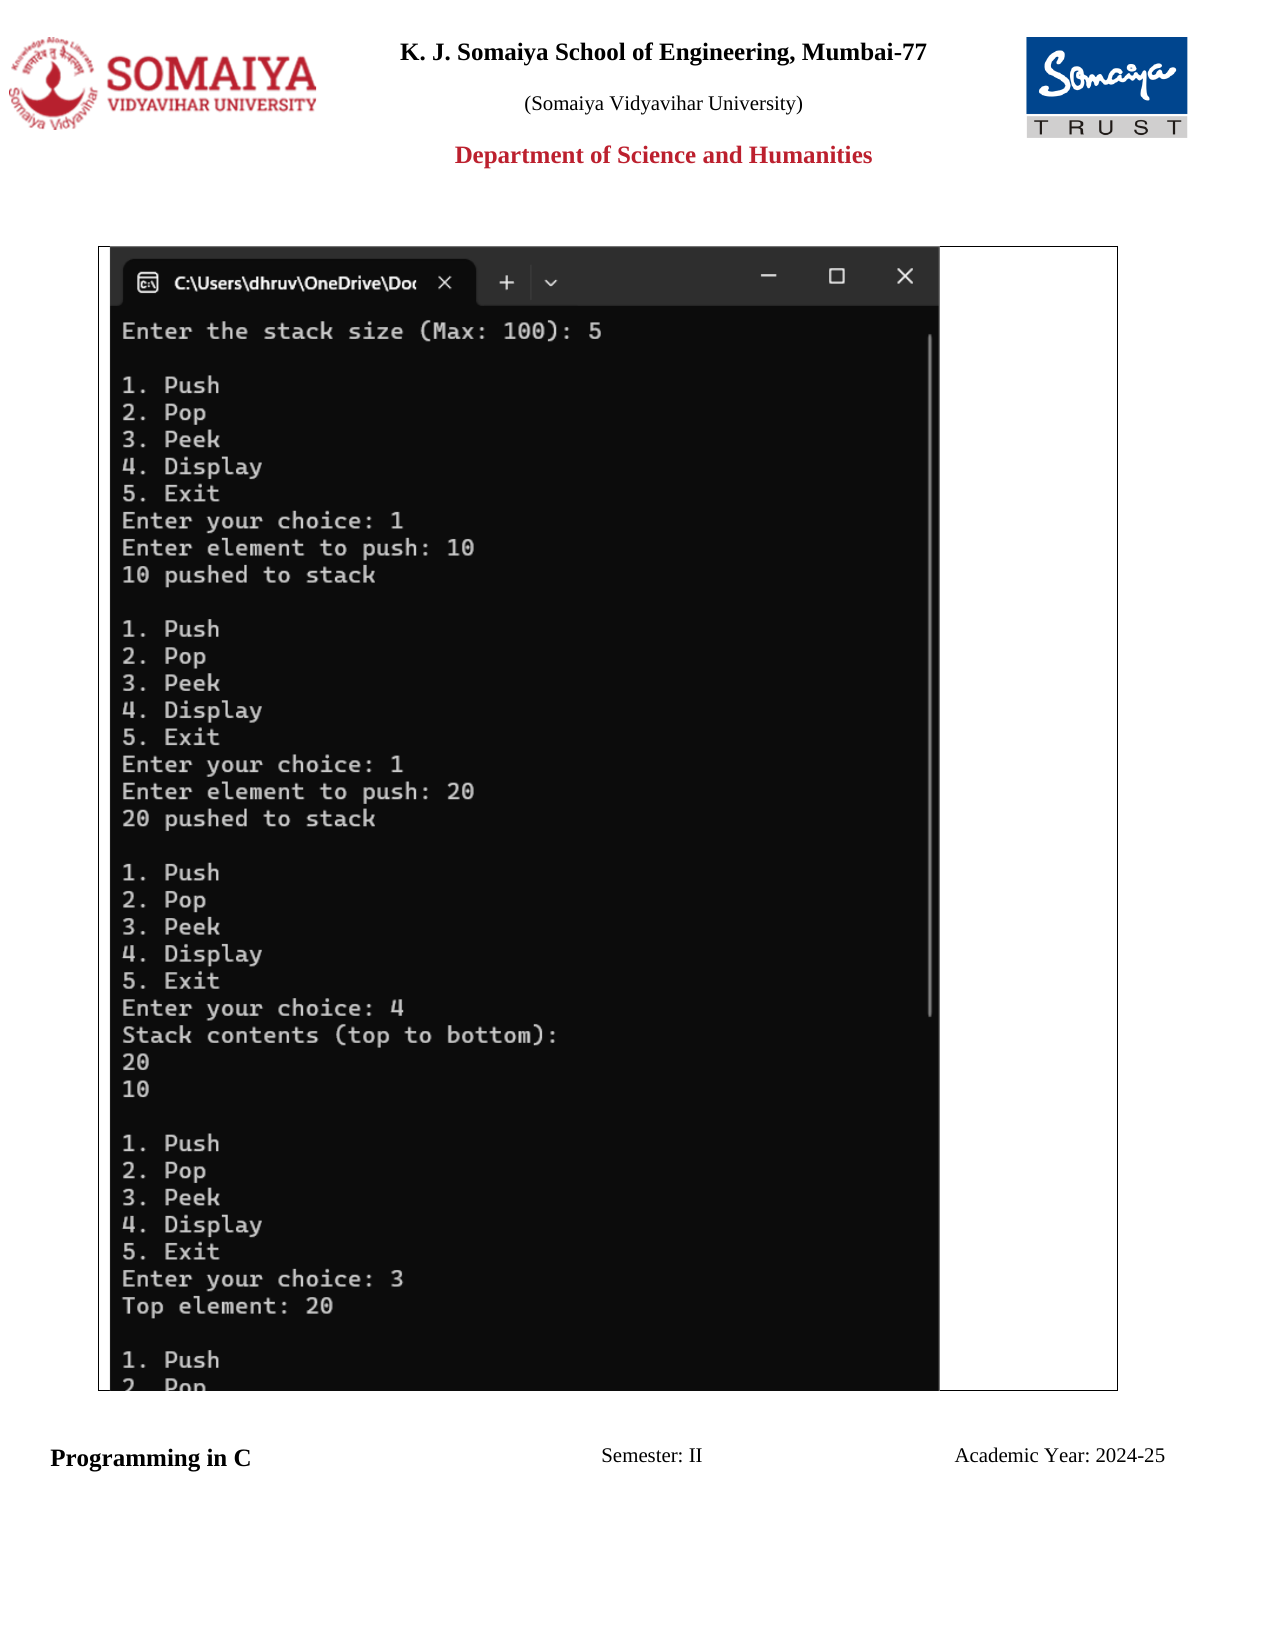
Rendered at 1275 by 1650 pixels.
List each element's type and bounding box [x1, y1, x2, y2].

picture [9, 37, 317, 130]
table_cell [99, 247, 109, 1390]
picture [109, 246, 940, 1391]
table_cell [940, 247, 1117, 1390]
picture [1026, 37, 1188, 138]
